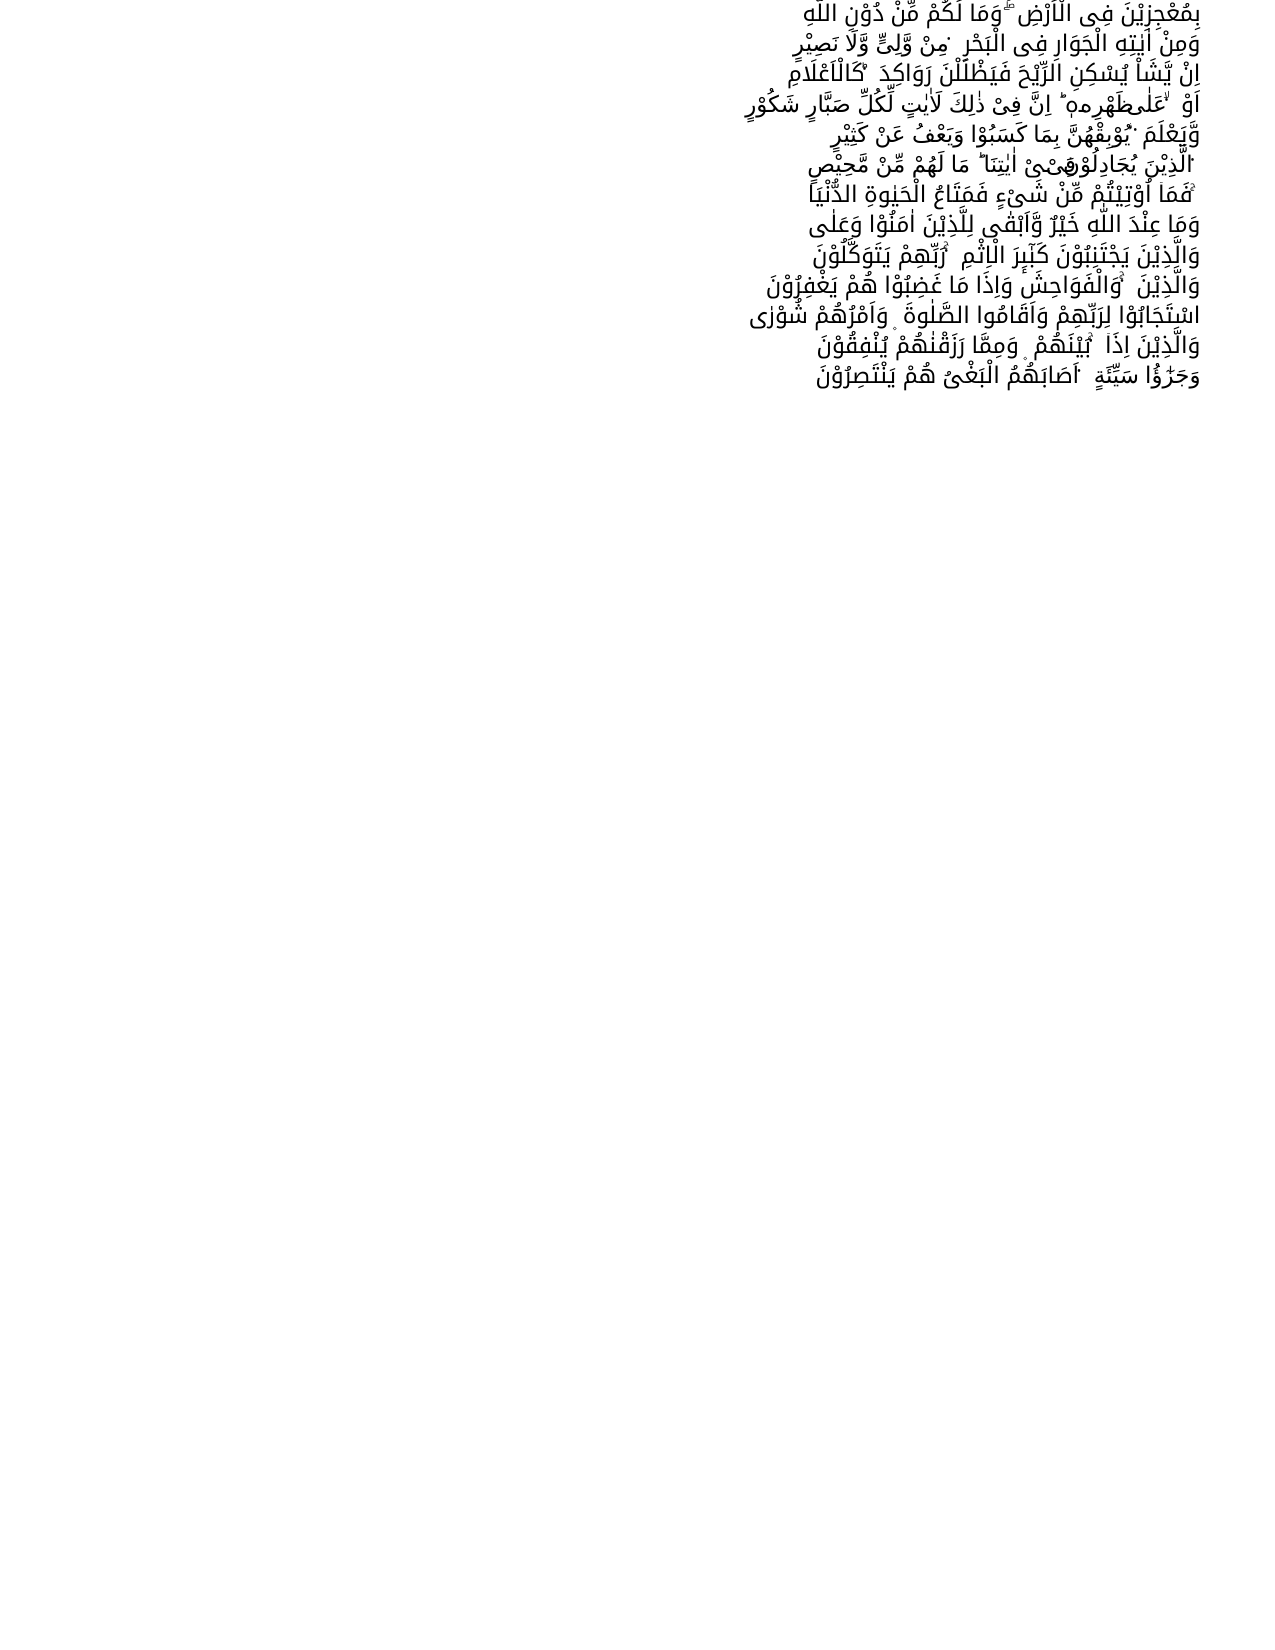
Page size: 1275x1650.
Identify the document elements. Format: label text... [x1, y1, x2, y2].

text بِمُعْجِزِیْنَ فِی الْاَرْضِ ۖۚ وَمَا لَكُمْ مِّنْ دُوْنِ اللّٰهِ [75, 0, 1200, 26]
text فَمَاۤ اُوْتِیْتُمْ مِّنْ شَیْءٍ فَمَتَاعُ الْحَیٰوةِ الدُّنْیَا ۚ [75, 181, 1200, 208]
text وَمَا عِنْدَ اللّٰهِ خَیْرٌ وَّاَبْقٰی لِلَّذِیْنَ اٰمَنُوْا وَعَلٰی [75, 211, 1200, 238]
text كَالْاَعْلَامِ ۟ؕ اِنْ یَّشَاْ یُسْكِنِ الرِّیْحَ فَیَظْلَلْنَ رَوَاكِدَ [75, 60, 1200, 87]
text الَّذِیْنَ یُجَادِلُوْنَ فِیْۤ اٰیٰتِنَا ؕ مَا لَهُمْ مِّنْ مَّحِیْصٍ ۟ [75, 151, 1200, 177]
text رَبِّهِمْ یَتَوَكَّلُوْنَ ۟ۚ وَالَّذِیْنَ یَجْتَنِبُوْنَ كَبٰٓىِٕرَ الْاِثْمِ [75, 242, 1200, 268]
text اَصَابَهُمُ الْبَغْیُ هُمْ یَنْتَصِرُوْنَ ۟ وَجَزٰٓؤُا سَیِّئَةٍ [75, 362, 1200, 389]
text بَیْنَهُمْ ۪ وَمِمَّا رَزَقْنٰهُمْ یُنْفِقُوْنَ ۟ۚ وَالَّذِیْنَ اِذَاۤ [75, 332, 1200, 359]
text مِنْ وَّلِیٍّ وَّلَا نَصِیْرٍ ۟ وَمِنْ اٰیٰتِهِ الْجَوَارِ فِی الْبَحْرِ [75, 30, 1200, 57]
text اسْتَجَابُوْا لِرَبِّهِمْ وَاَقَامُوا الصَّلٰوةَ ۪ وَاَمْرُهُمْ شُوْرٰی [75, 302, 1200, 328]
text عَلٰی ظَهْرِهٖ ؕ اِنَّ فِیْ ذٰلِكَ لَاٰیٰتٍ لِّكُلِّ صَبَّارٍ شَكُوْرٍ ۟ۙ اَوْ [75, 91, 1200, 117]
text یُوْبِقْهُنَّ بِمَا كَسَبُوْا وَیَعْفُ عَنْ كَثِیْرٍ ۟ؗ وَّیَعْلَمَ [75, 121, 1200, 147]
text وَالْفَوَاحِشَ وَاِذَا مَا غَضِبُوْا هُمْ یَغْفِرُوْنَ ۟ۚ وَالَّذِیْنَ [75, 272, 1200, 298]
